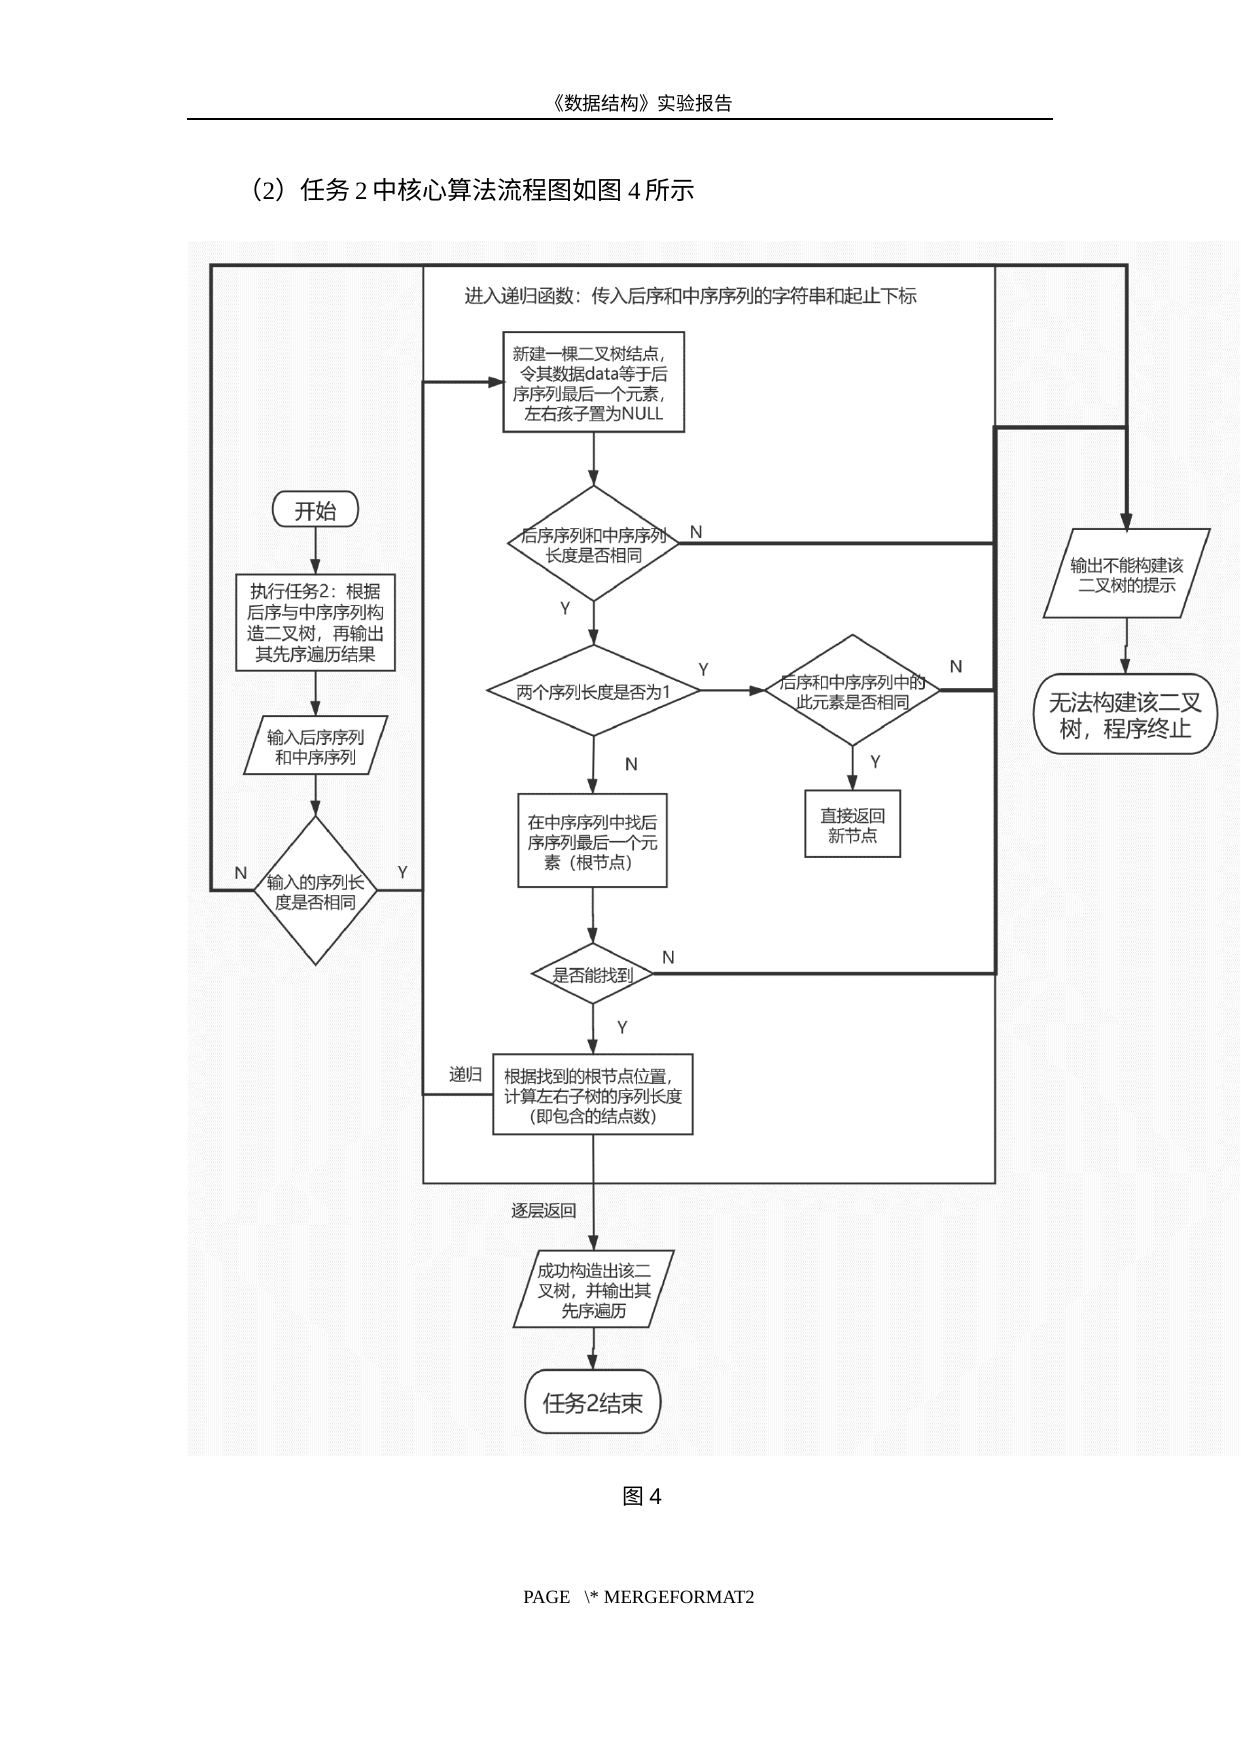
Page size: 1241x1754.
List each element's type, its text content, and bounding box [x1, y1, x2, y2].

text 图 4 [187, 1478, 1053, 1512]
text （2）任务2中核心算法流程图如图4所示 [187, 155, 1053, 223]
picture [187, 241, 1241, 1456]
